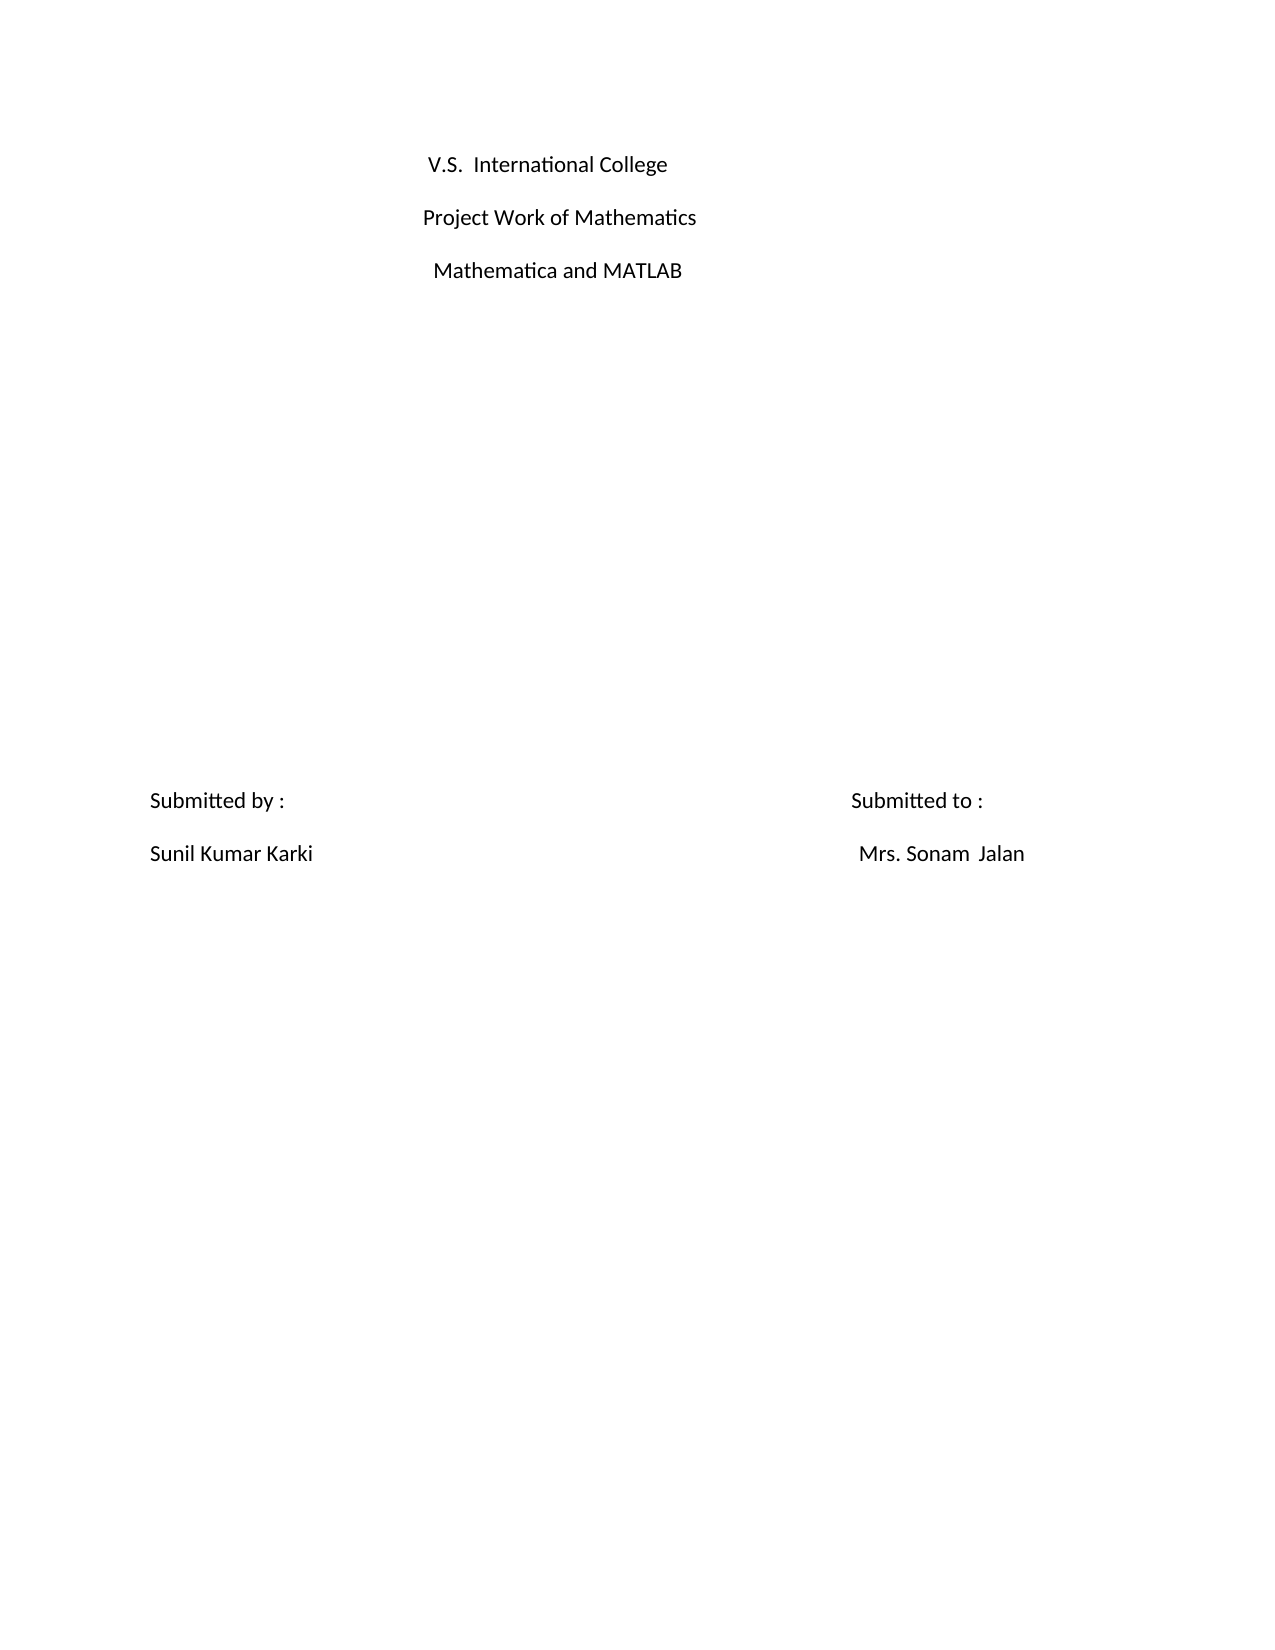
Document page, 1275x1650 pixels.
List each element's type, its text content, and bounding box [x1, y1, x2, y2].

text Mathematica and MATLAB [150, 256, 1125, 284]
text V.S. International College [150, 150, 1125, 178]
text Submitted by : Submitted to : [150, 786, 1125, 814]
text Sunil Kumar Karki Mrs. Sonam Jalan [150, 839, 1125, 867]
text Project Work of Mathematics [150, 203, 1125, 231]
